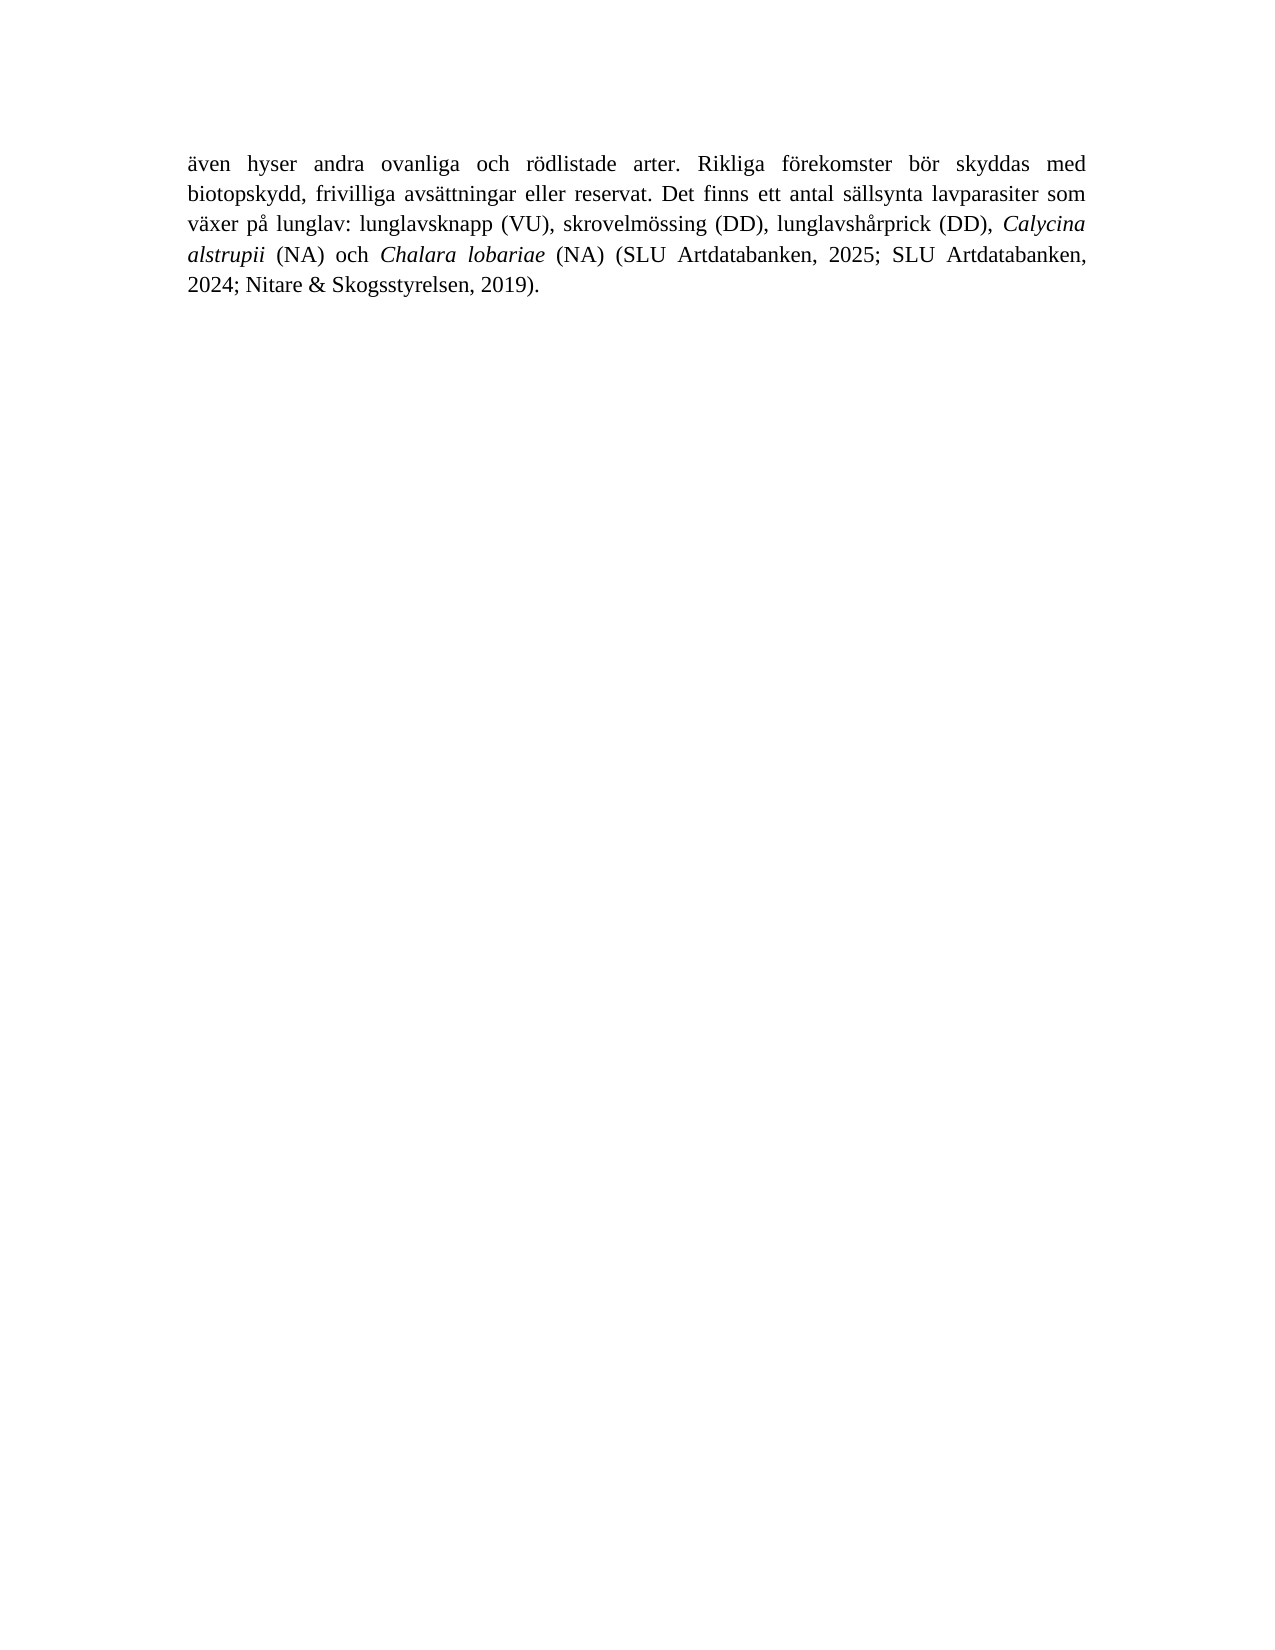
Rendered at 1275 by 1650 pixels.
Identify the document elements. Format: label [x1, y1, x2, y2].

text [187, 150, 1087, 297]
